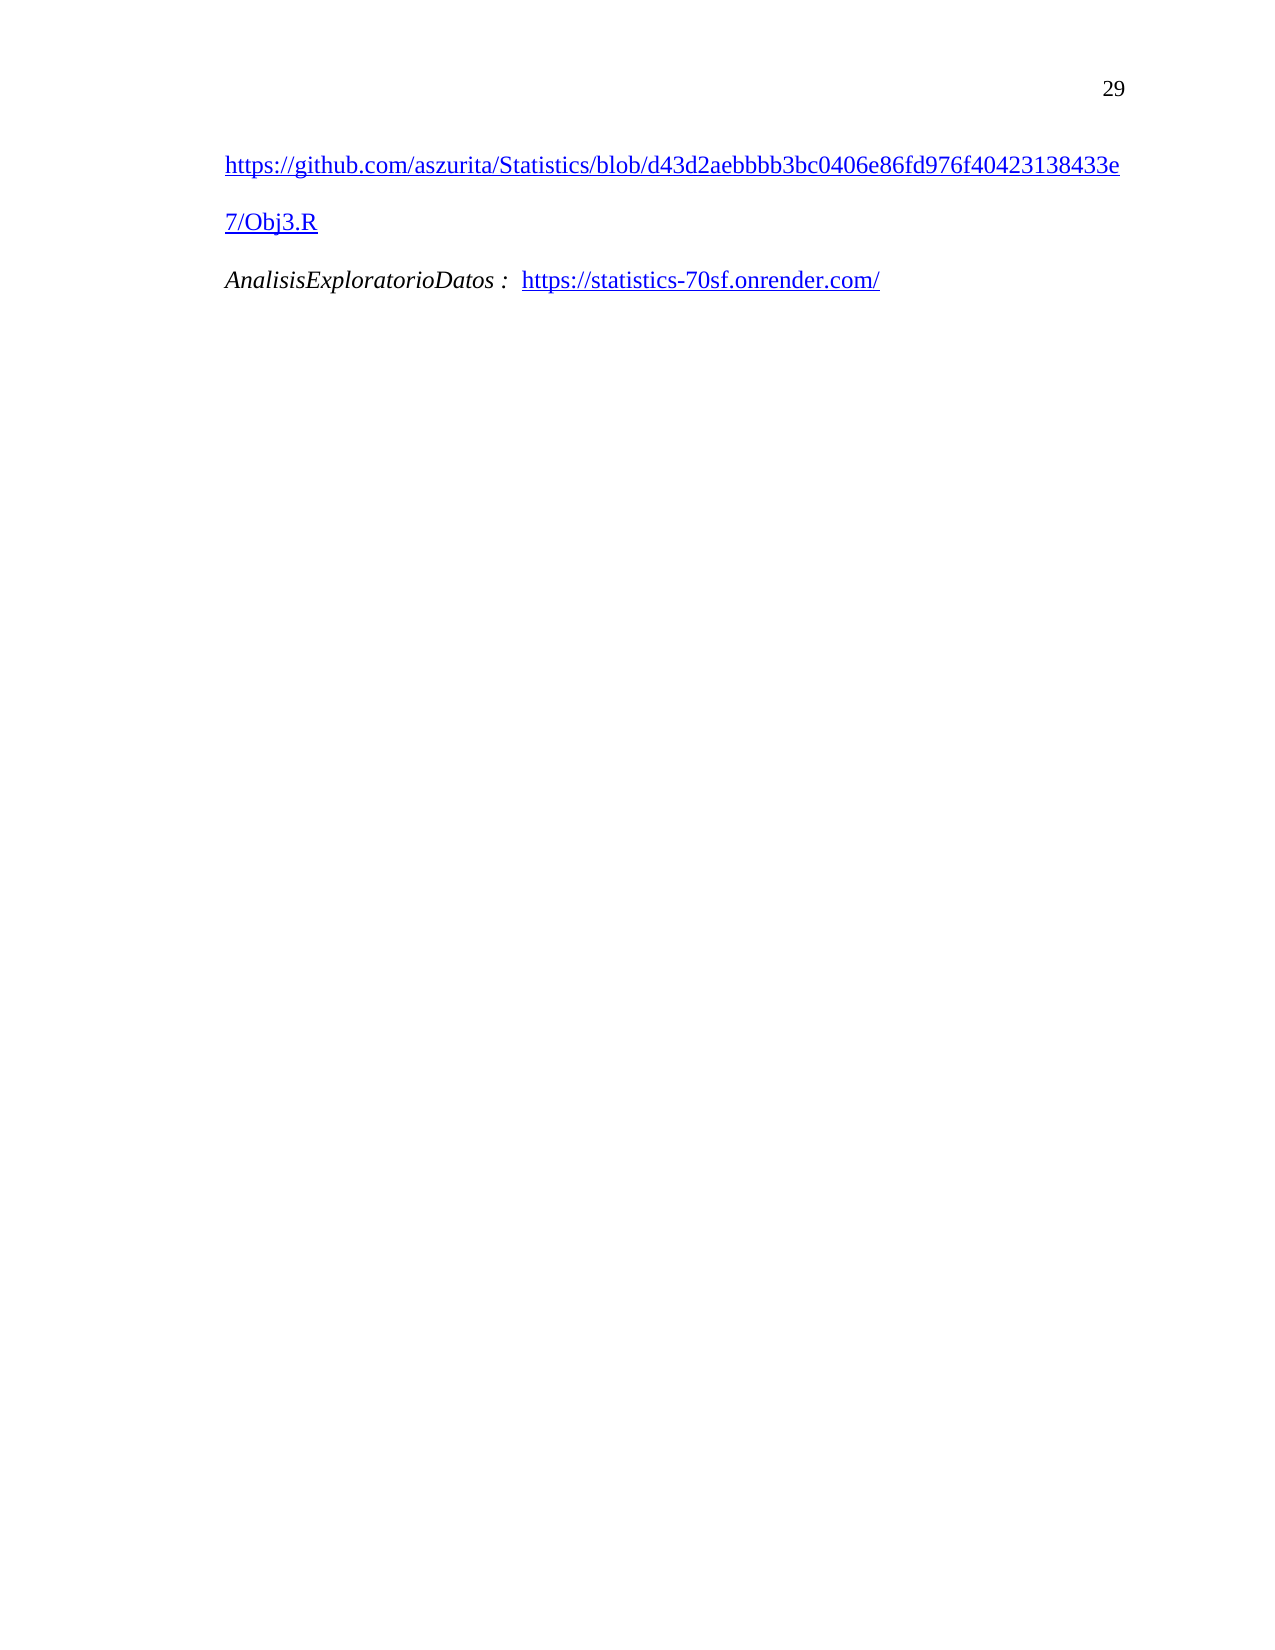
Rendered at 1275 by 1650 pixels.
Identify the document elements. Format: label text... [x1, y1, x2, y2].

text AnalisisExploratorioDatos : https://statistics-70sf.onrender.com/ [225, 265, 1125, 294]
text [150, 150, 1125, 236]
